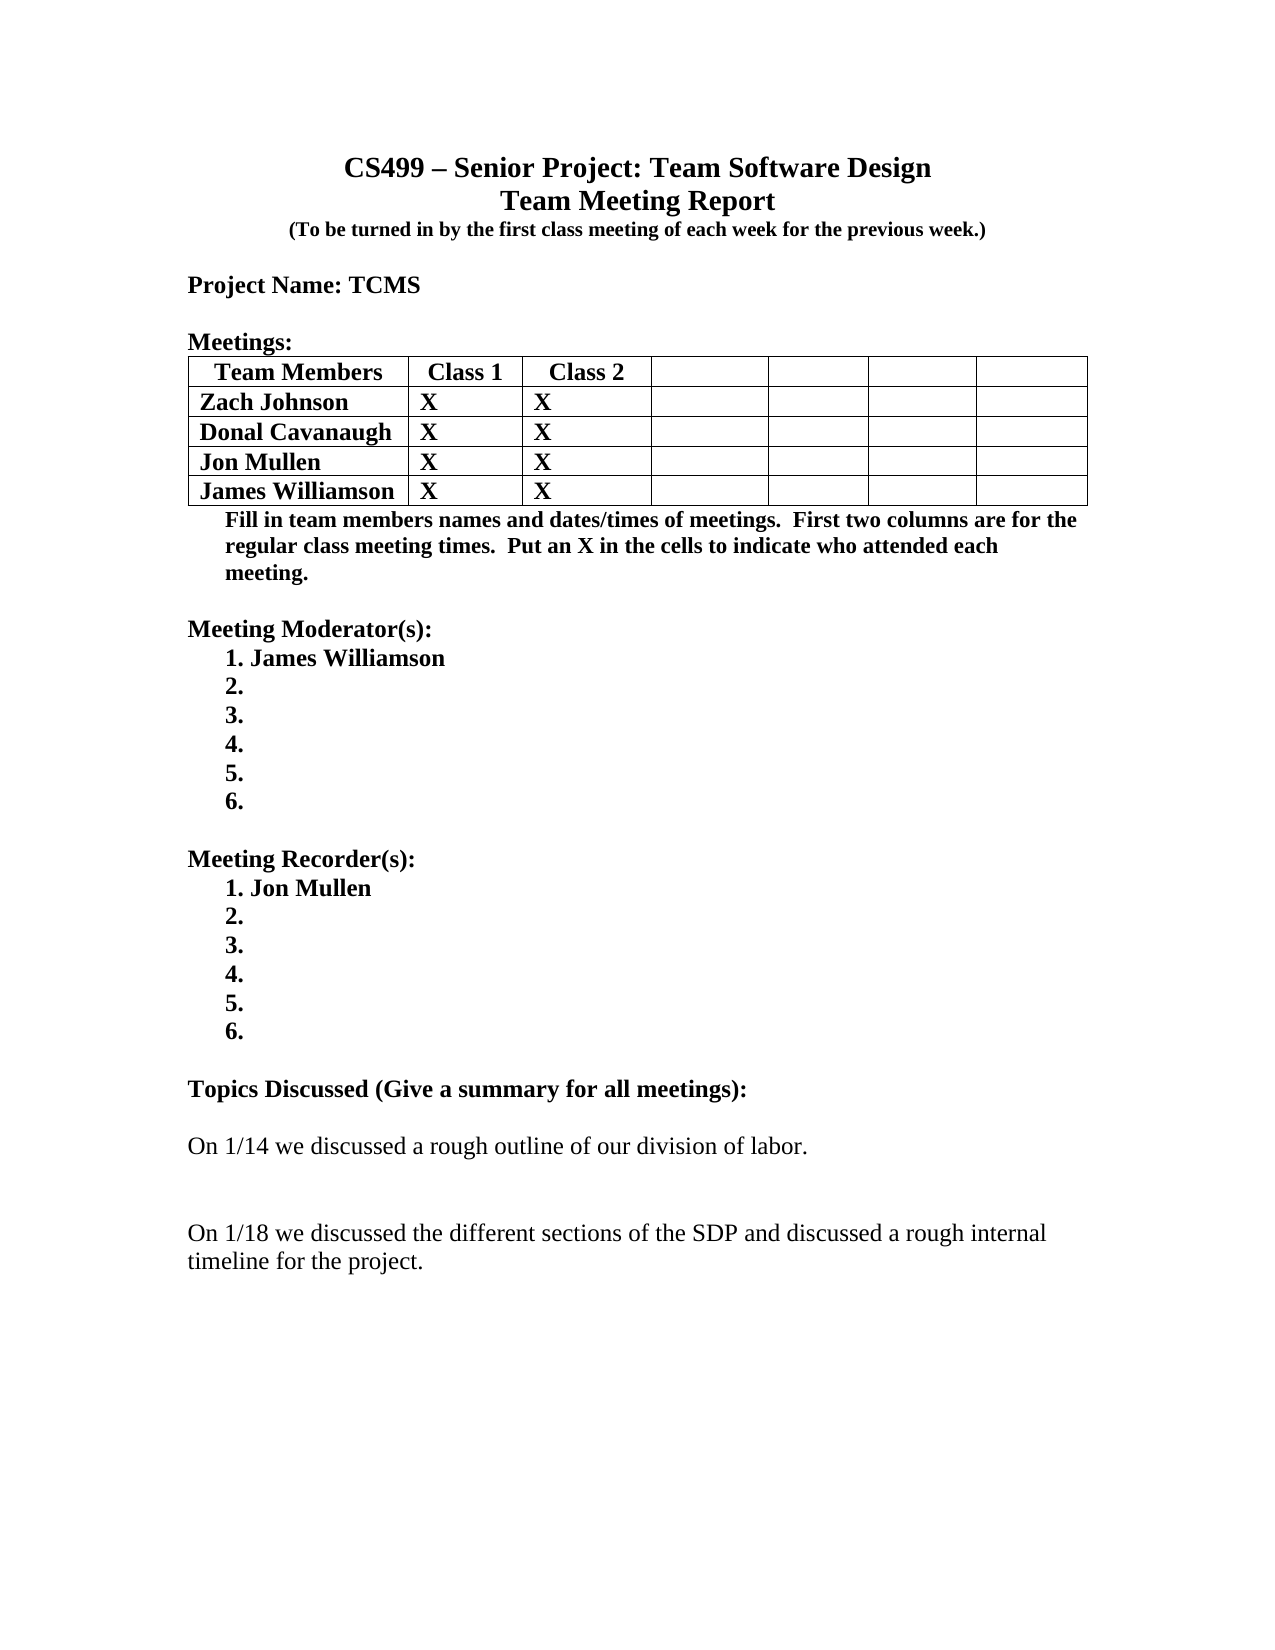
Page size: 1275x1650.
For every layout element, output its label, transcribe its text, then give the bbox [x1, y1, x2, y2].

table_header [652, 357, 768, 386]
text 1. Jon Mullen [225, 873, 1087, 901]
table_cell [769, 447, 868, 475]
text Meeting Recorder(s): [187, 844, 1087, 873]
table_cell [869, 417, 976, 446]
table_cell [769, 387, 868, 416]
text On 1/14 we discussed a rough outline of our division of labor. [187, 1131, 1087, 1160]
table_header Team Members [189, 357, 408, 386]
table_header [769, 357, 868, 386]
table_cell [869, 387, 976, 416]
table_cell Jon Mullen [189, 447, 408, 475]
table_header [869, 357, 976, 386]
text 3. [225, 700, 1087, 729]
text 5. [225, 988, 1087, 1016]
table_cell [977, 447, 1087, 475]
table_cell X [409, 417, 522, 446]
text CS499 – Senior Project: Team Software Design [187, 150, 1087, 183]
table_cell [652, 387, 768, 416]
table_cell [977, 476, 1087, 505]
table_cell [652, 447, 768, 475]
table_cell [869, 476, 976, 505]
table_cell X [523, 476, 651, 505]
text 2. [225, 671, 1087, 700]
text 4. [225, 959, 1087, 988]
text 5. [225, 758, 1087, 786]
table_cell [977, 387, 1087, 416]
table_cell X [409, 447, 522, 475]
text 4. [225, 729, 1087, 758]
table_cell [977, 417, 1087, 446]
table_header Class 2 [523, 357, 651, 386]
text 2. [225, 901, 1087, 930]
table_cell X [409, 476, 522, 505]
table_cell X [523, 447, 651, 475]
text Project Name: TCMS [187, 270, 1087, 299]
text 1. James Williamson [225, 643, 1087, 671]
text Fill in team members names and dates/times of meetings. First two columns are for the regular class meeting times. Put an X in the cells to indicate who attended each meeting. [225, 506, 1087, 585]
table_cell James Williamson [189, 476, 408, 505]
text 6. [225, 1016, 1087, 1045]
text Meeting Moderator(s): [187, 614, 1087, 643]
table_cell [769, 417, 868, 446]
text Team Meeting Report [187, 183, 1087, 217]
table_cell [869, 447, 976, 475]
text On 1/18 we discussed the different sections of the SDP and discussed a rough internal timeline for the project. [187, 1218, 1087, 1275]
text (To be turned in by the first class meeting of each week for the previous week.) [187, 217, 1087, 241]
table_cell [652, 476, 768, 505]
table_cell Zach Johnson [189, 387, 408, 416]
text 6. [225, 786, 1087, 815]
text Meetings: [187, 327, 1087, 356]
table_cell X [523, 387, 651, 416]
text Topics Discussed (Give a summary for all meetings): [187, 1074, 1087, 1103]
text 3. [225, 930, 1087, 959]
table_cell [769, 476, 868, 505]
table_cell Donal Cavanaugh [189, 417, 408, 446]
table_cell X [523, 417, 651, 446]
table_header Class 1 [409, 357, 522, 386]
table_header [977, 357, 1087, 386]
table_cell X [409, 387, 522, 416]
table_cell [652, 417, 768, 446]
